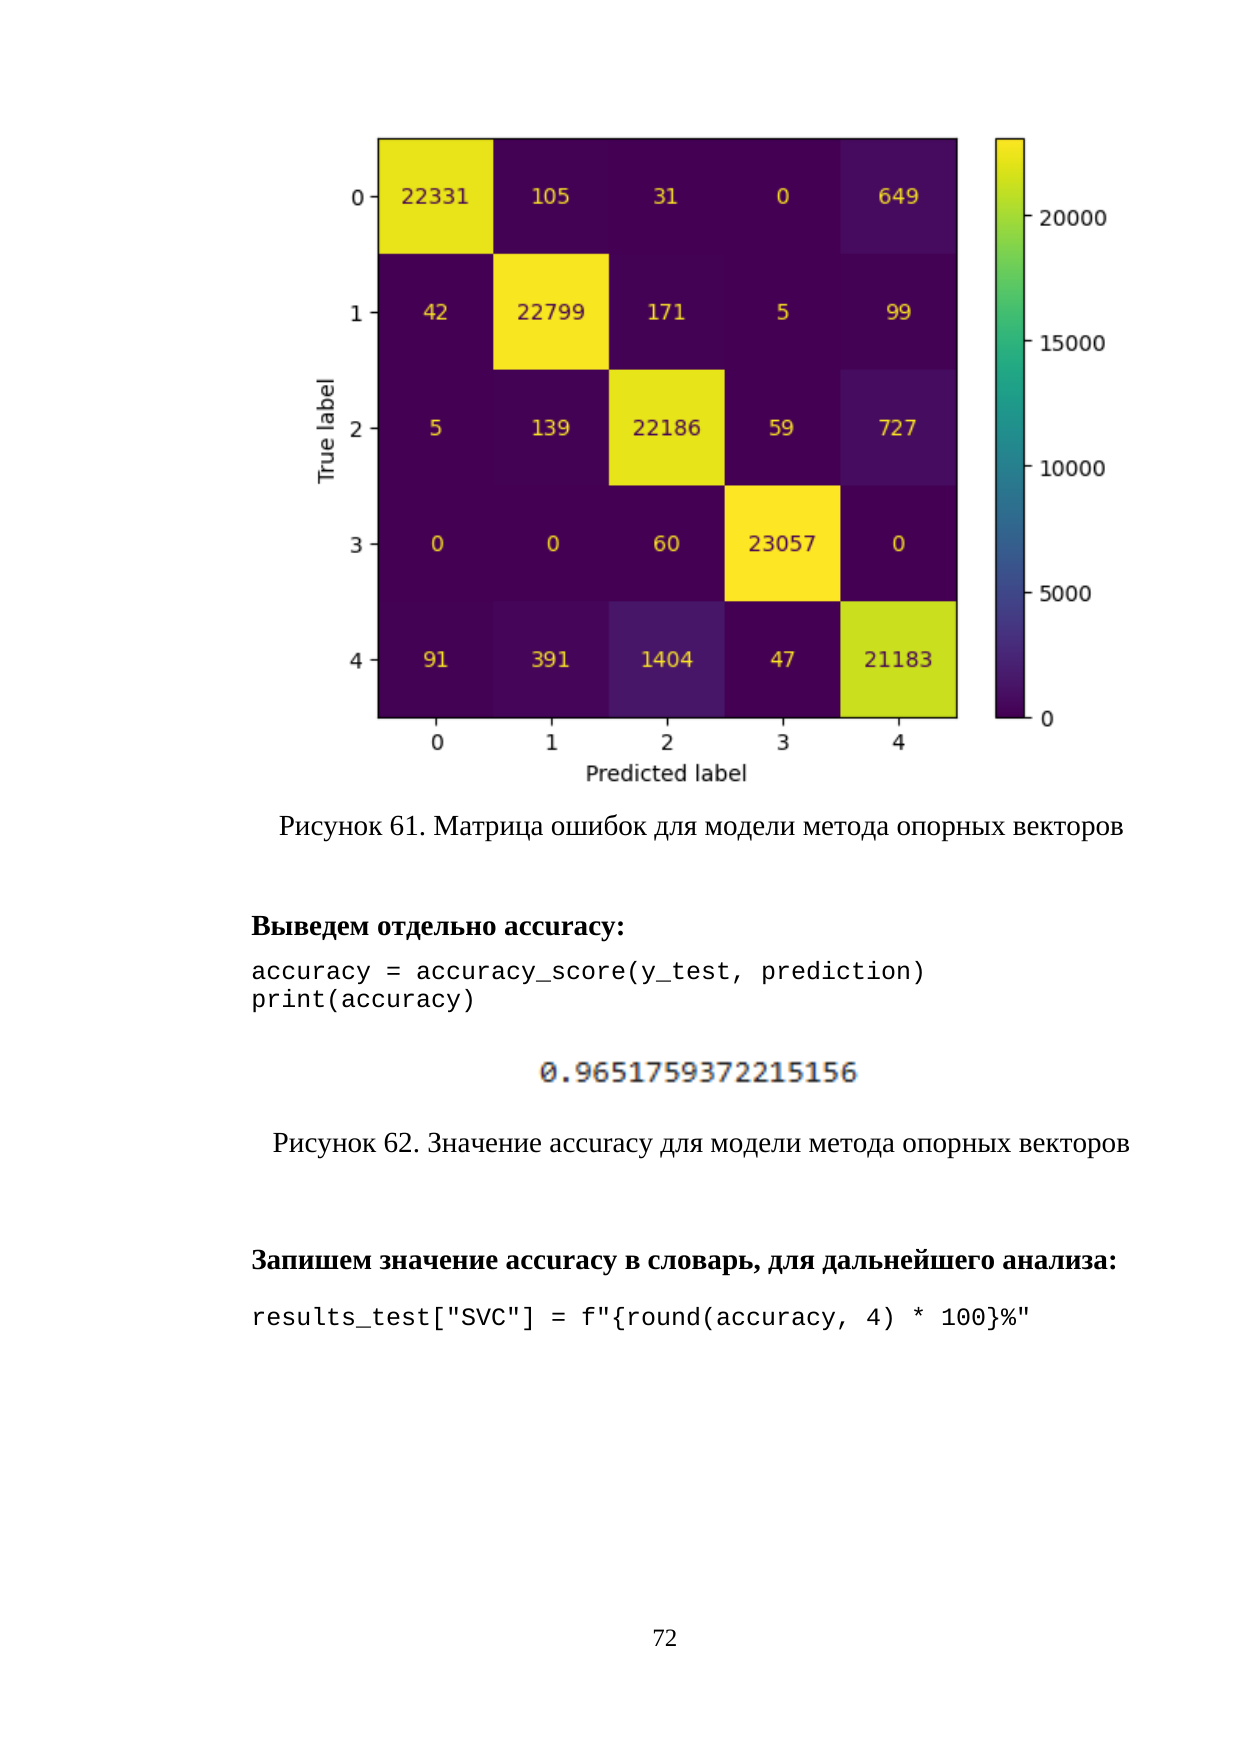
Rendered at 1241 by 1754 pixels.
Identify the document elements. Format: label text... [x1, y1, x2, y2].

text results_test["SVC"] = f"{round(accuracy, 4) * 100}%" [177, 1304, 1152, 1332]
picture [284, 118, 1119, 794]
text Рисунок 61. Матрица ошибок для модели метода опорных векторов [177, 808, 1152, 841]
text Рисунок 62. Значение accuracy для модели метода опорных векторов [177, 1125, 1152, 1158]
text accuracy = accuracy_score(y_test, prediction) [251, 958, 1152, 987]
text print(accuracy) [251, 987, 1152, 1015]
text Выведем отдельно accuracy: [177, 908, 1152, 942]
picture [505, 1043, 898, 1125]
text Запишем значение accuracy в словарь, для дальнейшего анализа: [177, 1242, 1152, 1276]
